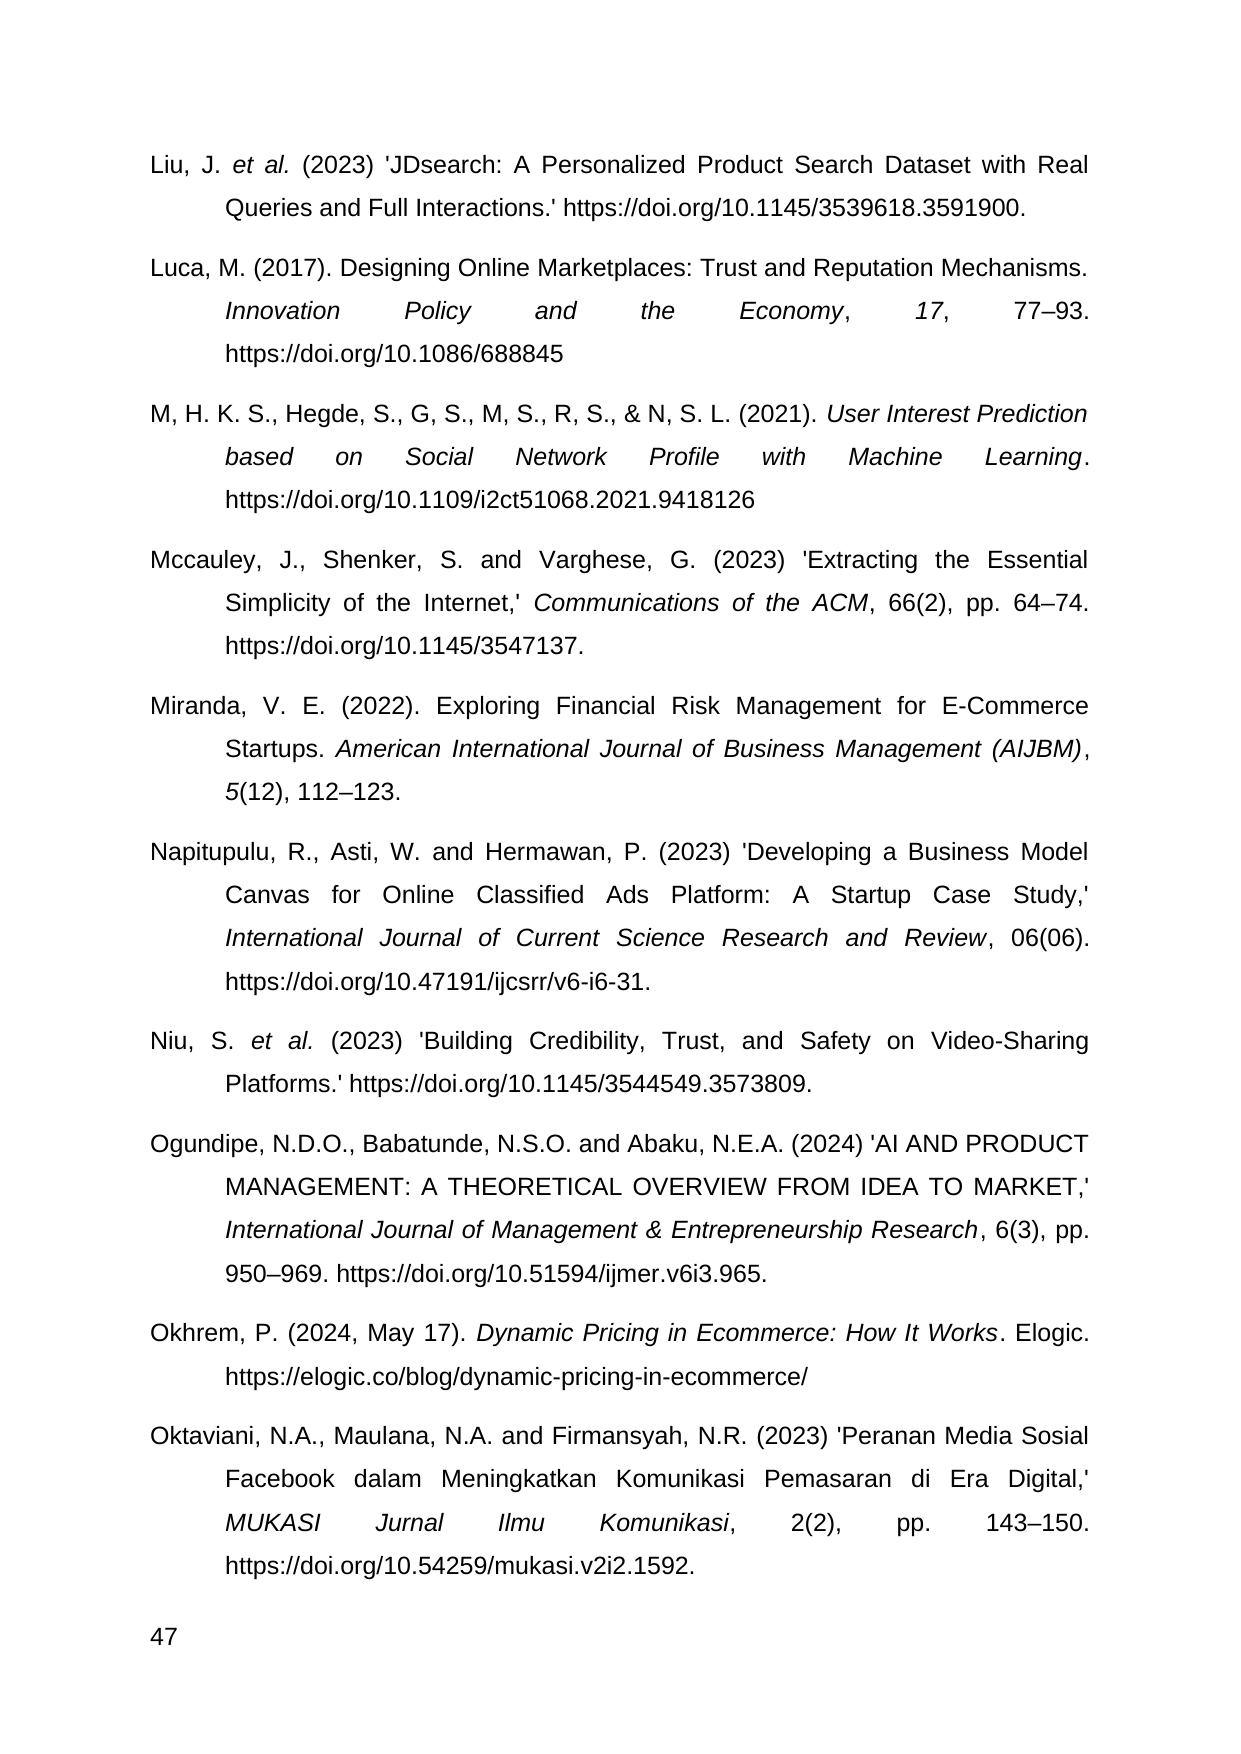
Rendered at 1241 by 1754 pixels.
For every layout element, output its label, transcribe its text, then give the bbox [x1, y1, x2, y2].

text M, H. K. S., Hegde, S., G, S., M, S., R, S., & N, S. L. (2021). User Interest Prediction based on Social Network Profile with Machine Learning. https://doi.org/10.1109/i2ct51068.2021.9418126 [150, 399, 1090, 514]
text Miranda, V. E. (2022). Exploring Financial Risk Management for E-Commerce Startups. American International Journal of Business Management (AIJBM), 5(12), 112–123. [150, 691, 1090, 806]
text Oktaviani, N.A., Maulana, N.A. and Firmansyah, N.R. (2023) 'Peranan Media Sosial Facebook dalam Meningkatkan Komunikasi Pemasaran di Era Digital,' MUKASI Jurnal Ilmu Komunikasi, 2(2), pp. 143–150. https://doi.org/10.54259/mukasi.v2i2.1592. [150, 1421, 1090, 1579]
text Ogundipe, N.D.O., Babatunde, N.S.O. and Abaku, N.E.A. (2024) 'AI AND PRODUCT MANAGEMENT: A THEORETICAL OVERVIEW FROM IDEA TO MARKET,' International Journal of Management & Entrepreneurship Research, 6(3), pp. 950–969. https://doi.org/10.51594/ijmer.v6i3.965. [150, 1129, 1090, 1287]
text Liu, J. et al. (2023) 'JDsearch: A Personalized Product Search Dataset with Real Queries and Full Interactions.' https://doi.org/10.1145/3539618.3591900. [150, 150, 1090, 222]
text Mccauley, J., Shenker, S. and Varghese, G. (2023) 'Extracting the Essential Simplicity of the Internet,' Communications of the ACM, 66(2), pp. 64–74. https://doi.org/10.1145/3547137. [150, 545, 1090, 660]
text Luca, M. (2017). Designing Online Marketplaces: Trust and Reputation Mechanisms. Innovation Policy and the Economy, 17, 77–93. https://doi.org/10.1086/688845 [150, 253, 1090, 368]
text Niu, S. et al. (2023) 'Building Credibility, Trust, and Safety on Video-Sharing Platforms.' https://doi.org/10.1145/3544549.3573809. [150, 1026, 1090, 1098]
text Napitupulu, R., Asti, W. and Hermawan, P. (2023) 'Developing a Business Model Canvas for Online Classified Ads Platform: A Startup Case Study,' International Journal of Current Science Research and Review, 06(06). https://doi.org/10.47191/ijcsrr/v6-i6-31. [150, 837, 1090, 995]
text Okhrem, P. (2024, May 17). Dynamic Pricing in Ecommerce: How It Works. Elogic. https://elogic.co/blog/dynamic-pricing-in-ecommerce/ [150, 1318, 1090, 1390]
